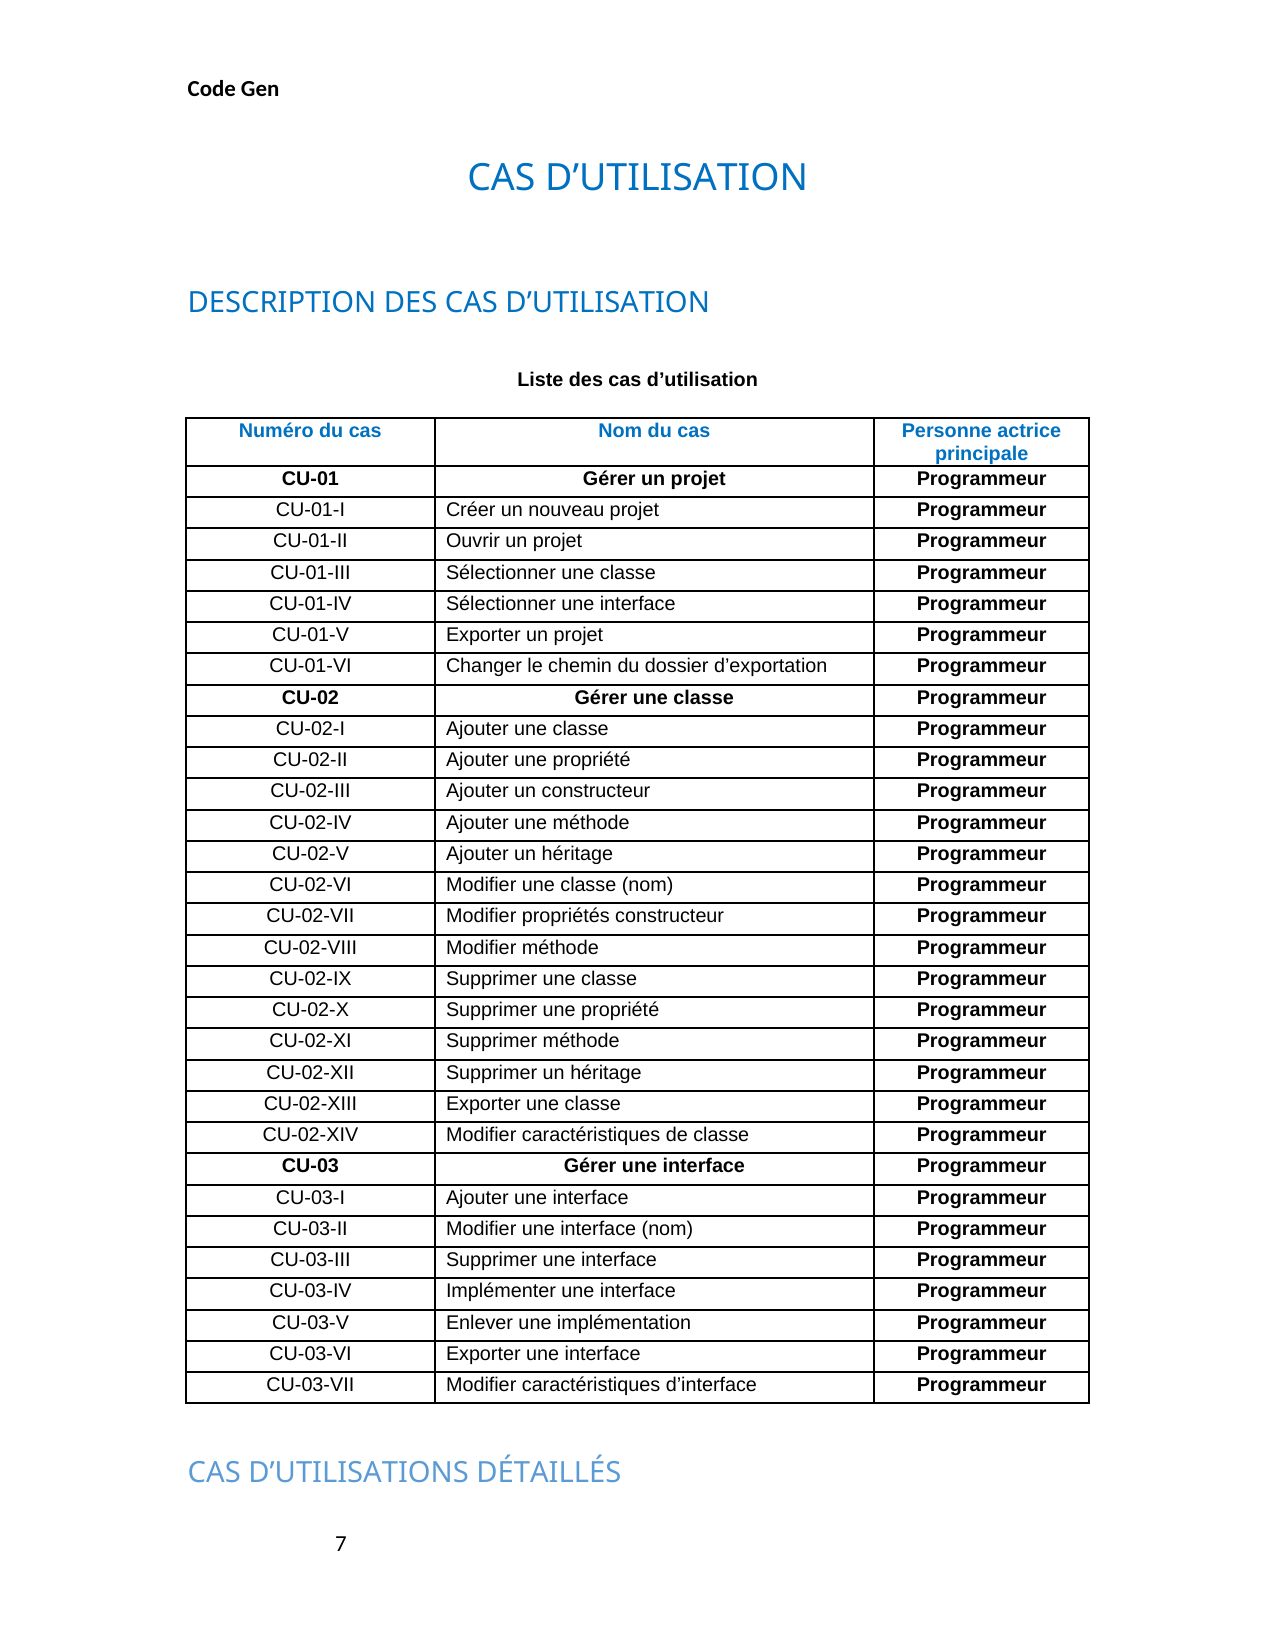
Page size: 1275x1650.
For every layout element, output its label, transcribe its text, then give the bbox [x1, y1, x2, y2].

table_cell Programmeur [875, 1186, 1088, 1215]
text Cas d’utilisations détaillés [187, 1451, 1087, 1491]
table_cell CU-02-X [187, 998, 434, 1027]
table_cell Programmeur [875, 748, 1088, 777]
table_cell Programmeur [875, 904, 1088, 933]
table_cell CU-02-XIV [187, 1123, 434, 1152]
table_cell CU-03-VII [187, 1373, 434, 1402]
table_cell Supprimer un héritage [436, 1061, 873, 1090]
table_cell Sélectionner une classe [436, 561, 873, 590]
table_cell CU-01-IV [187, 592, 434, 621]
table_cell Programmeur [875, 1279, 1088, 1308]
table_cell Programmeur [875, 811, 1088, 840]
table_cell Programmeur [875, 1061, 1088, 1090]
table_cell CU-01-III [187, 561, 434, 590]
table_cell Modifier une classe (nom) [436, 873, 873, 902]
table_cell Programmeur [875, 779, 1088, 808]
table_cell Programmeur [875, 998, 1088, 1027]
table_cell CU-02-V [187, 842, 434, 871]
table_cell CU-03-IV [187, 1279, 434, 1308]
table_cell CU-03-V [187, 1311, 434, 1340]
table_cell Programmeur [875, 467, 1088, 496]
table_cell CU-02-VII [187, 904, 434, 933]
table_cell Implémenter une interface [436, 1279, 873, 1308]
table_cell Ajouter un constructeur [436, 779, 873, 808]
table_cell CU-03-I [187, 1186, 434, 1215]
table_cell Modifier méthode [436, 936, 873, 965]
table_cell CU-02-I [187, 717, 434, 746]
table_cell Programmeur [875, 592, 1088, 621]
table_cell Supprimer une classe [436, 967, 873, 996]
table_cell Programmeur [875, 1029, 1088, 1058]
table_cell Programmeur [875, 1154, 1088, 1183]
table_cell CU-02-IV [187, 811, 434, 840]
table_cell Programmeur [875, 1092, 1088, 1121]
table_cell CU-02-IX [187, 967, 434, 996]
table_cell Programmeur [875, 623, 1088, 652]
text Liste des cas d’utilisation [187, 368, 1087, 391]
table_cell Enlever une implémentation [436, 1311, 873, 1340]
table_cell CU-02-XII [187, 1061, 434, 1090]
table_cell Ajouter une propriété [436, 748, 873, 777]
table_cell Exporter un projet [436, 623, 873, 652]
table_cell Programmeur [875, 1248, 1088, 1277]
table_cell CU-01-VI [187, 654, 434, 683]
table_cell CU-02-VI [187, 873, 434, 902]
table_cell Programmeur [875, 686, 1088, 715]
table_cell Gérer un projet [436, 467, 873, 496]
table_cell CU-03-III [187, 1248, 434, 1277]
table_cell Exporter une interface [436, 1342, 873, 1371]
table_cell Ajouter une interface [436, 1186, 873, 1215]
table_cell Supprimer une propriété [436, 998, 873, 1027]
table_cell Modifier caractéristiques de classe [436, 1123, 873, 1152]
subtitle Description des cas d’utilisation [187, 282, 1087, 321]
table_cell Programmeur [875, 1217, 1088, 1246]
table_cell CU-02 [187, 686, 434, 715]
table_cell Exporter une classe [436, 1092, 873, 1121]
subtitle Cas d’utilisation [187, 150, 1087, 201]
table_cell CU-02-VIII [187, 936, 434, 965]
table_cell Programmeur [875, 936, 1088, 965]
table_cell Programmeur [875, 717, 1088, 746]
table_cell Supprimer méthode [436, 1029, 873, 1058]
table_cell CU-01-V [187, 623, 434, 652]
table_header Personne actrice principale [875, 419, 1088, 465]
table_cell Programmeur [875, 873, 1088, 902]
table_cell CU-01-II [187, 529, 434, 558]
table_cell Gérer une classe [436, 686, 873, 715]
table_header Nom du cas [436, 419, 873, 465]
table_cell CU-03-VI [187, 1342, 434, 1371]
table_cell Sélectionner une interface [436, 592, 873, 621]
table_cell Supprimer une interface [436, 1248, 873, 1277]
table_cell Programmeur [875, 1373, 1088, 1402]
table_cell Ajouter une méthode [436, 811, 873, 840]
table_header Numéro du cas [187, 419, 434, 465]
table_cell Modifier caractéristiques d’interface [436, 1373, 873, 1402]
table_cell Modifier une interface (nom) [436, 1217, 873, 1246]
table_cell Programmeur [875, 654, 1088, 683]
table_cell Gérer une interface [436, 1154, 873, 1183]
table_cell CU-02-XIII [187, 1092, 434, 1121]
table_cell Programmeur [875, 498, 1088, 527]
table_cell Ouvrir un projet [436, 529, 873, 558]
table_cell CU-01 [187, 467, 434, 496]
table_cell Programmeur [875, 1123, 1088, 1152]
table_cell CU-02-XI [187, 1029, 434, 1058]
table_cell Créer un nouveau projet [436, 498, 873, 527]
table_cell CU-02-II [187, 748, 434, 777]
table_cell CU-03 [187, 1154, 434, 1183]
table_cell Programmeur [875, 529, 1088, 558]
table_cell Programmeur [875, 561, 1088, 590]
table_cell Programmeur [875, 967, 1088, 996]
table_cell CU-03-II [187, 1217, 434, 1246]
table_cell Programmeur [875, 842, 1088, 871]
table_cell Changer le chemin du dossier d’exportation [436, 654, 873, 683]
table_cell CU-01-I [187, 498, 434, 527]
table_cell Ajouter un héritage [436, 842, 873, 871]
table_cell Programmeur [875, 1342, 1088, 1371]
table_cell Programmeur [875, 1311, 1088, 1340]
table_cell Modifier propriétés constructeur [436, 904, 873, 933]
table_cell Ajouter une classe [436, 717, 873, 746]
table_cell CU-02-III [187, 779, 434, 808]
